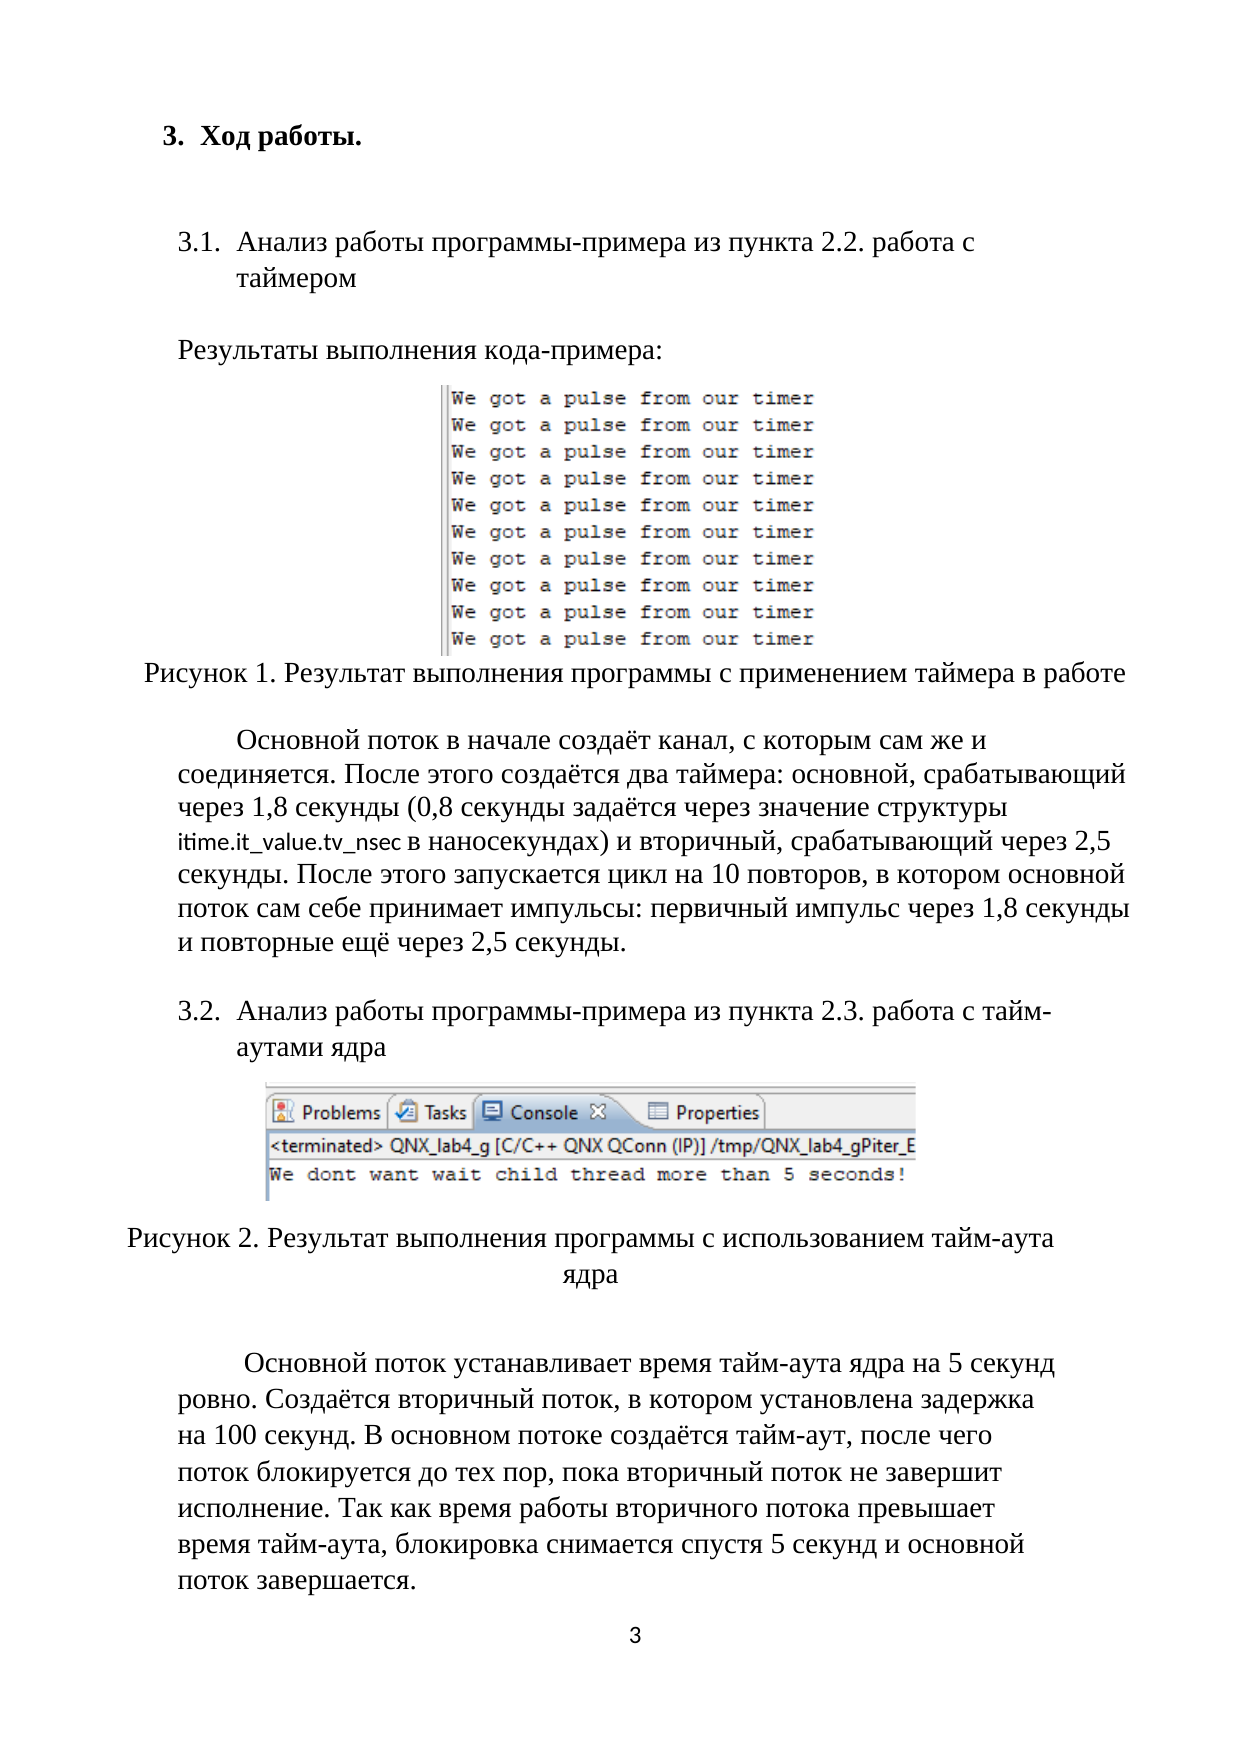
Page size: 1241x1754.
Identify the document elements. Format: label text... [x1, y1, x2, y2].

picture [265, 1082, 916, 1201]
list Анализ работы программы-примера из пункта 2.2. работа с таймером [177, 224, 1063, 293]
picture [441, 385, 829, 656]
text Рисунок 1. Результат выполнения программы с применением таймера в работе [118, 655, 1152, 689]
list Основной поток устанавливает время тайм-аута ядра на 5 секунд ровно. Создаётся вторичный поток, в котором установлена задержка на 100 секунд. В основном потоке создаётся тайм-аут, после чего поток блокируется до тех пор, пока вторичный поток не завершит исполнение. Так как время работы вторичного потока превышает время тайм-аута, блокировка снимается спустя 5 секунд и основной поток завершается. [177, 1345, 1063, 1596]
text Основной поток в начале создаёт канал, с которым сам же и соединяется. После этого создаётся два таймера: основной, срабатывающий через 1,8 секунды (0,8 секунды задаётся через значение структуры itime.it_value.tv_nsec в наносекундах) и вторичный, срабатывающий через 2,5 секунды. После этого запускается цикл на 10 повторов, в котором основной поток сам себе принимает импульсы: первичный импульс через 1,8 секунды и повторные ещё через 2,5 секунды. [177, 722, 1152, 957]
list Ход работы. [162, 118, 1063, 152]
text Рисунок 2. Результат выполнения программы с использованием тайм-аута ядра [118, 1220, 1063, 1290]
list Результаты выполнения кода-примера: [177, 332, 1063, 366]
list Анализ работы программы-примера из пункта 2.3. работа с тайм-аутами ядра [177, 993, 1063, 1063]
